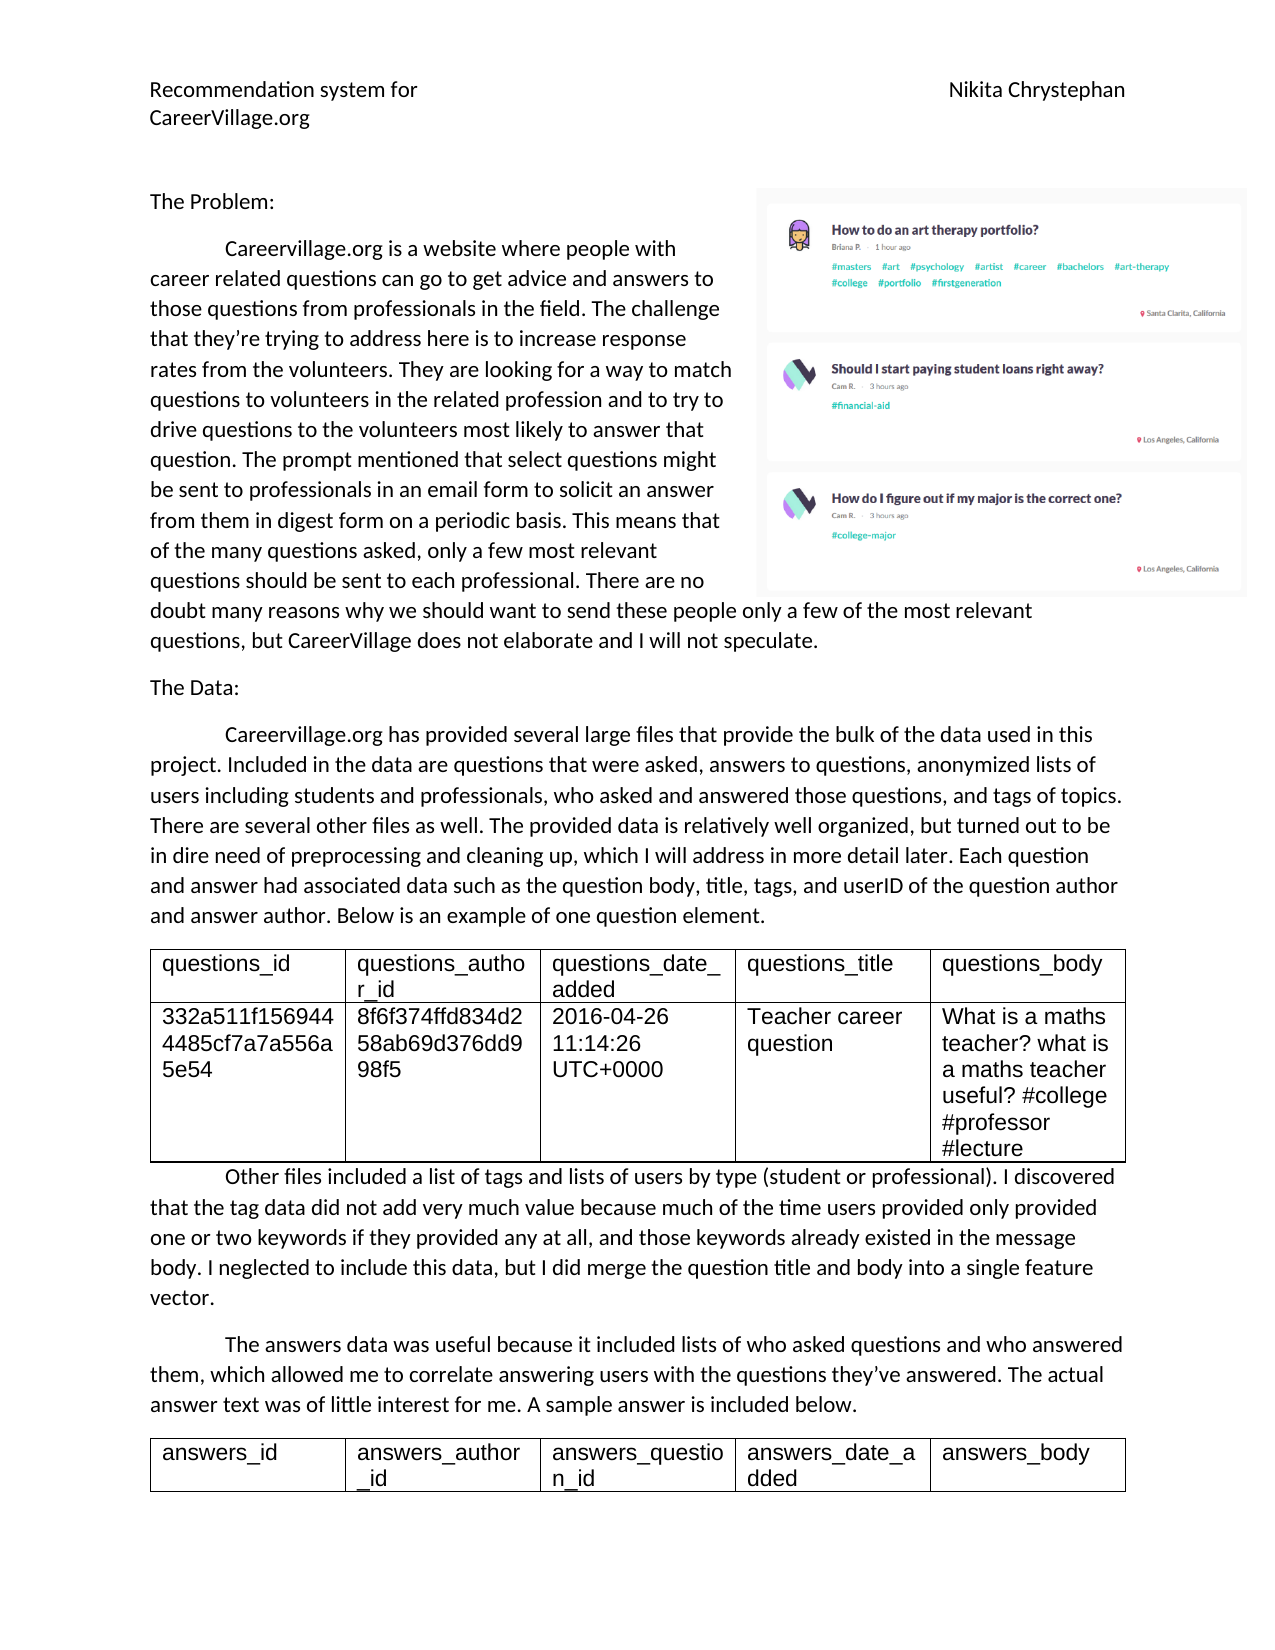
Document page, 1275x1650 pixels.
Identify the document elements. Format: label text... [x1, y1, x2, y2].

table_cell 8f6f374ffd834d258ab69d376dd998f5 [346, 1003, 540, 1161]
text The Problem: [150, 187, 1125, 215]
picture [756, 188, 1247, 597]
table_header questions_title [736, 950, 930, 1002]
table_header answers_author_id [346, 1439, 540, 1491]
text Careervillage.org has provided several large files that provide the bulk of the data used in this project. Included in the data are questions that were asked, answers to questions, anonymized lists of users including students and professionals, who asked and answered those questions, and tags of topics. There are several other files as well. The provided data is relatively well organized, but turned out to be in dire need of preprocessing and cleaning up, which I will address in more detail later. Each question and answer had associated data such as the question body, title, tags, and userID of the question author and answer author. Below is an example of one question element. [150, 720, 1125, 930]
table_header answers_date_added [736, 1439, 930, 1491]
text Careervillage.org is a website where people with career related questions can go to get advice and answers to those questions from professionals in the field. The challenge that they’re trying to address here is to increase response rates from the volunteers. They are looking for a way to match questions to volunteers in the related profession and to try to drive questions to the volunteers most likely to answer that question. The prompt mentioned that select questions might be sent to professionals in an email form to solicit an answer from them in digest form on a periodic basis. This means that of the many questions asked, only a few most relevant questions should be sent to each professional. There are no doubt many reasons why we should want to send these people only a few of the most relevant questions, but CareerVillage does not elaborate and I will not speculate. [150, 234, 1125, 655]
table_header answers_id [151, 1439, 345, 1491]
table_header answers_question_id [541, 1439, 735, 1491]
table_header questions_author_id [346, 950, 540, 1002]
table_header questions_body [931, 950, 1125, 1002]
table_header questions_id [151, 950, 345, 1002]
text Other files included a list of tags and lists of users by type (student or professional). I discovered that the tag data did not add very much value because much of the time users provided only provided one or two keywords if they provided any at all, and those keywords already existed in the message body. I neglected to include this data, but I did merge the question title and body into a single feature vector. [150, 1163, 1125, 1311]
text The answers data was useful because it included lists of who asked questions and who answered them, which allowed me to correlate answering users with the questions they’ve answered. The actual answer text was of little interest for me. A sample answer is included below. [150, 1330, 1125, 1419]
table_header questions_date_added [541, 950, 735, 1002]
text The Data: [150, 673, 1125, 702]
table_cell What is a maths teacher? what is a maths teacher useful? #college #professor #lecture [931, 1003, 1125, 1161]
table_header answers_body [931, 1439, 1125, 1491]
table_cell Teacher career question [736, 1003, 930, 1161]
table_cell 2016-04-26 11:14:26 UTC+0000 [541, 1003, 735, 1161]
table_cell 332a511f1569444485cf7a7a556a5e54 [151, 1003, 345, 1161]
